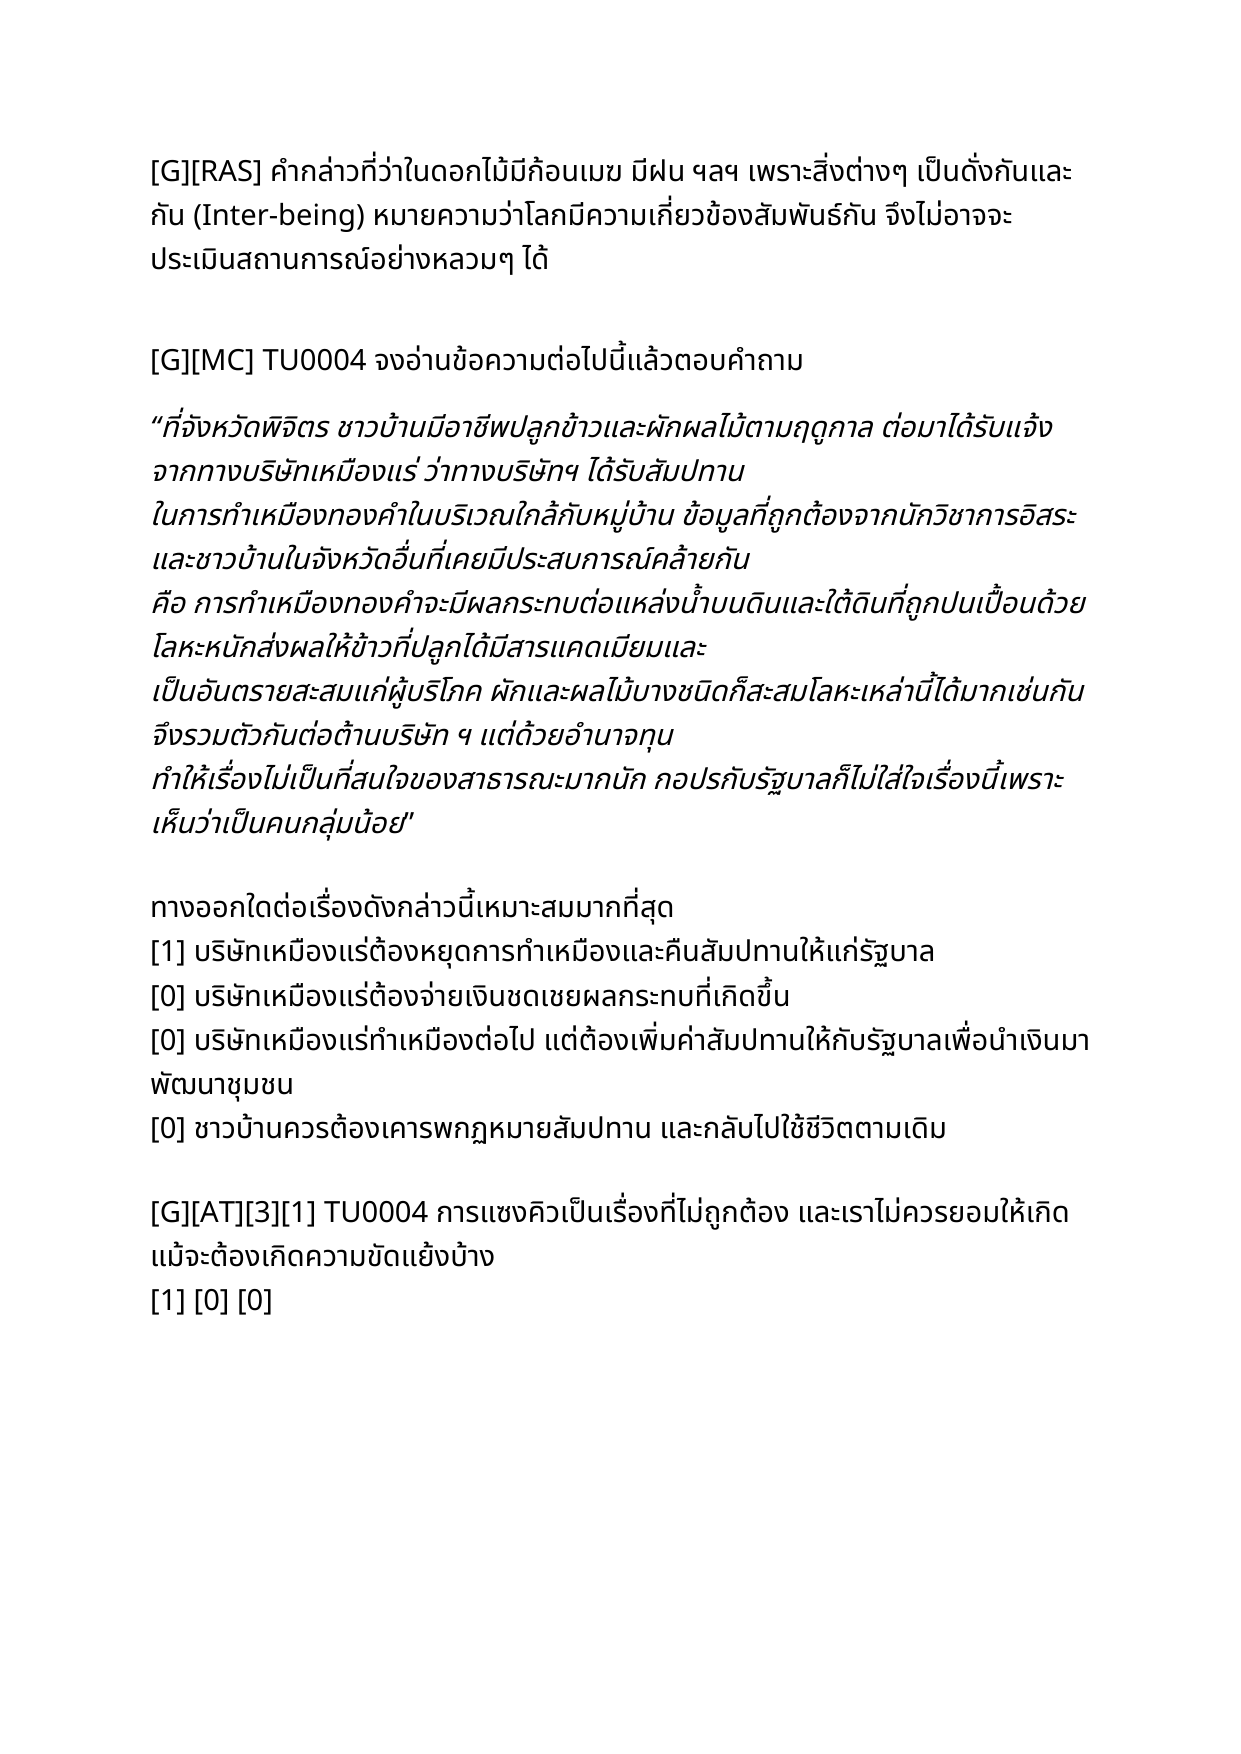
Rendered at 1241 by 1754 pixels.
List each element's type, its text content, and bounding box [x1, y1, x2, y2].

text “ที่จังหวัดพิจิตร ชาวบ้านมีอาชีพปลูกข้าวและผักผลไม้ตามฤดูกาล ต่อมาได้รับแจ้งจากทางบริษัทเหมืองแร่ ว่าทางบริษัทฯ ได้รับสัมปทาน [150, 406, 1090, 494]
text [G][AT][3][1] TU0004 การแซงคิวเป็นเรื่องที่ไม่ถูกต้อง และเราไม่ควรยอมให้เกิด แม้จะต้องเกิดความขัดแย้งบ้าง [150, 1191, 1090, 1280]
text [0] บริษัทเหมืองแร่ต้องจ่ายเงินชดเชยผลกระทบที่เกิดขึ้น [150, 975, 1090, 1019]
text ทางออกใดต่อเรื่องดังกล่าวนี้เหมาะสมมากที่สุด [150, 886, 1090, 931]
text [1] [0] [0] [150, 1280, 1090, 1319]
text [G][RAS] คำกล่าวที่ว่าในดอกไม้มีก้อนเมฆ มีฝน ฯลฯ เพราะสิ่งต่างๆ เป็นดั่งกันและกัน (Inter-being) หมายความว่าโลกมีความเกี่ยวข้องสัมพันธ์กัน จึงไม่อาจจะประเมินสถานการณ์อย่างหลวมๆ ได้ [150, 150, 1090, 283]
text คือ การทำเหมืองทองคำจะมีผลกระทบต่อแหล่งน้ำบนดินและใต้ดินที่ถูกปนเปื้อนด้วยโลหะหนักส่งผลให้ข้าวที่ปลูกได้มีสารแคดเมียมและ [150, 582, 1090, 671]
text [0] ชาวบ้านควรต้องเคารพกฏหมายสัมปทาน และกลับไปใช้ชีวิตตามเดิม [150, 1107, 1090, 1152]
text ในการทำเหมืองทองคำในบริเวณใกล้กับหมู่บ้าน ข้อมูลที่ถูกต้องจากนักวิชาการอิสระและชาวบ้านในจังหวัดอื่นที่เคยมีประสบการณ์คล้ายกัน [150, 494, 1090, 582]
text [1] บริษัทเหมืองแร่ต้องหยุดการทำเหมืองและคืนสัมปทานให้แก่รัฐบาล [150, 931, 1090, 975]
text [G][MC] TU0004 จงอ่านข้อความต่อไปนี้แล้วตอบคำถาม [150, 339, 1090, 383]
text เป็นอันตรายสะสมแก่ผู้บริโภค ผักและผลไม้บางชนิดก็สะสมโลหะเหล่านี้ได้มากเช่นกัน จึงรวมตัวกันต่อต้านบริษัท ฯ แต่ด้วยอำนาจทุน [150, 671, 1090, 759]
text [0] บริษัทเหมืองแร่ทำเหมืองต่อไป แต่ต้องเพิ่มค่าสัมปทานให้กับรัฐบาลเพื่อนำเงินมาพัฒนาชุมชน [150, 1019, 1090, 1107]
text ทำให้เรื่องไม่เป็นที่สนใจของสาธารณะมากนัก กอปรกับรัฐบาลก็ไม่ใส่ใจเรื่องนี้เพราะเห็นว่าเป็นคนกลุ่มน้อย” [150, 759, 1090, 847]
